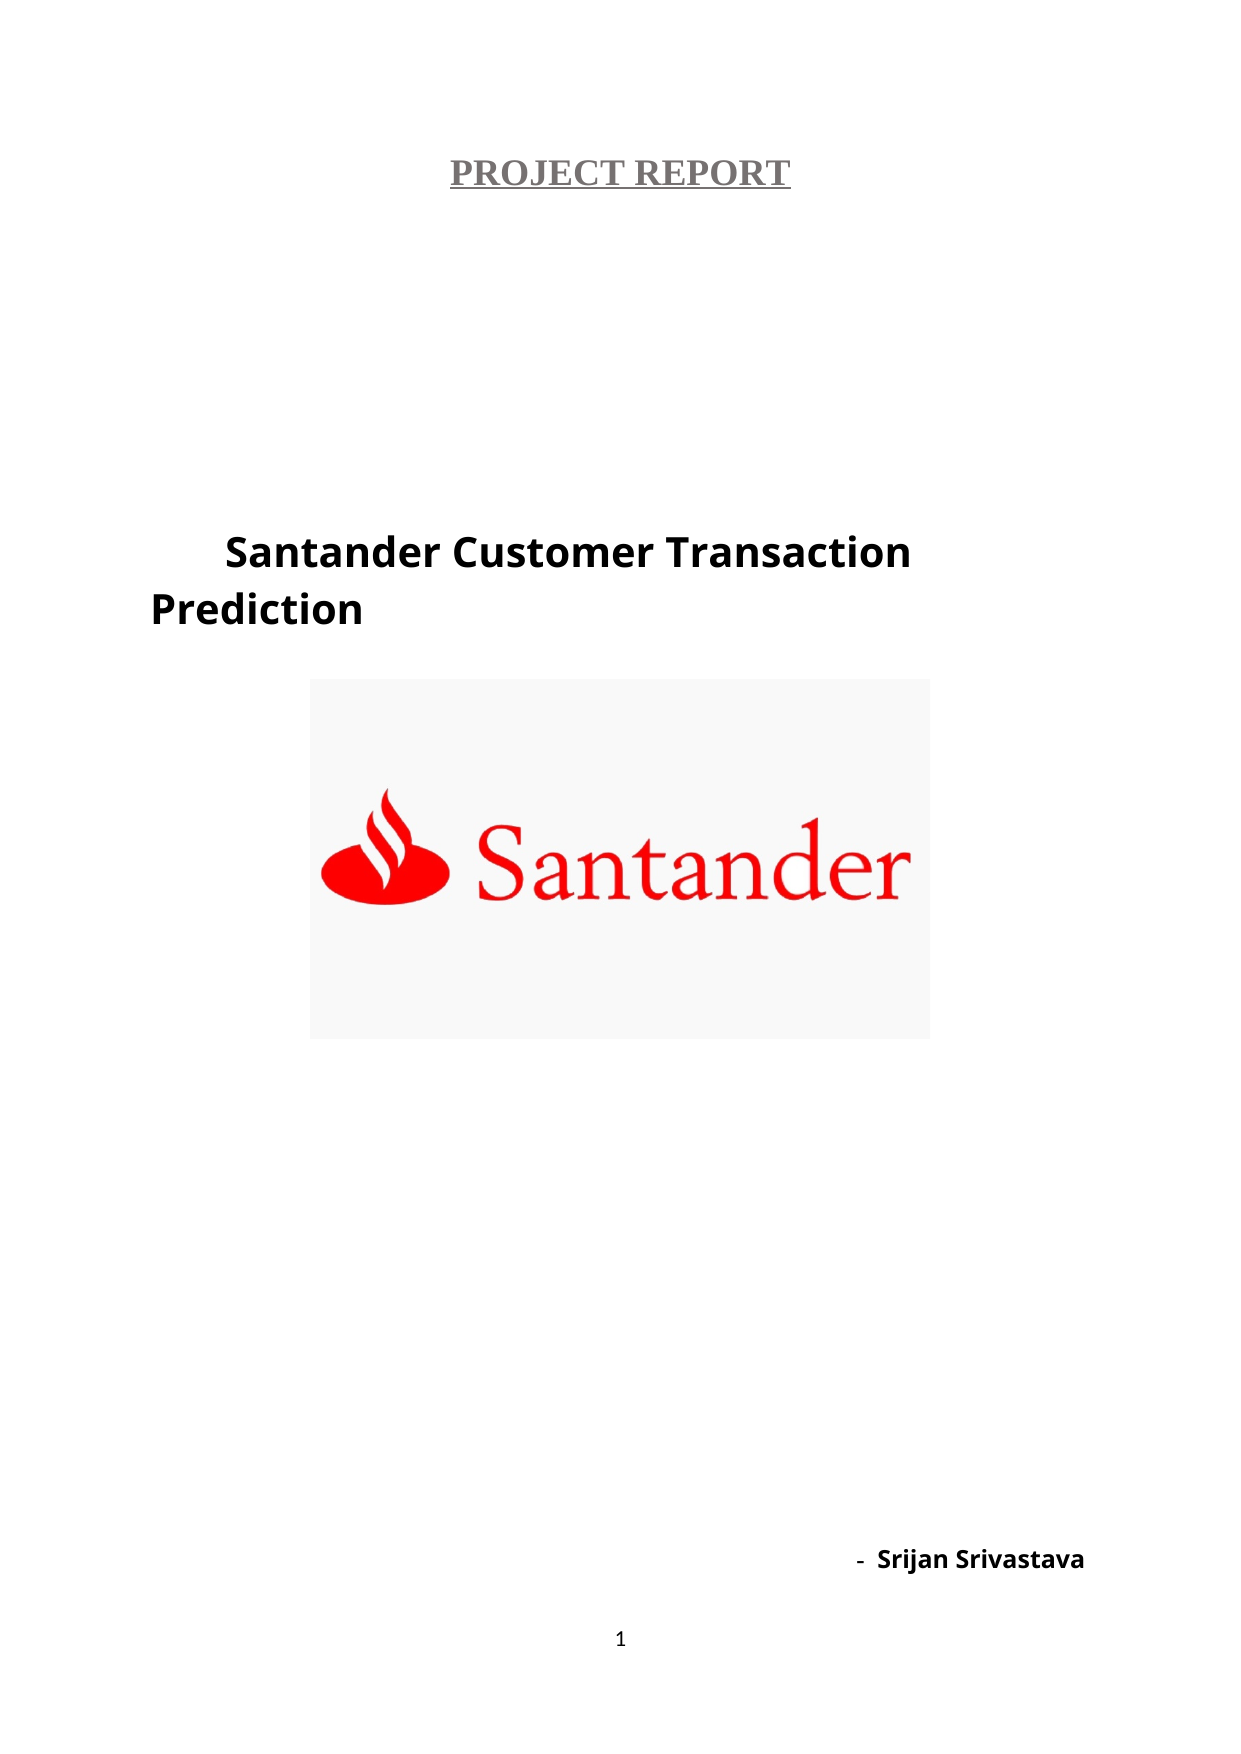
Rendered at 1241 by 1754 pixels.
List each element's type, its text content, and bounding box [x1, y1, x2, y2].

text PROJECT REPORT [150, 150, 1090, 193]
text Santander Customer Transaction Prediction [150, 523, 1090, 637]
picture [310, 679, 931, 1039]
text - Srijan Srivastava [150, 1541, 1090, 1575]
